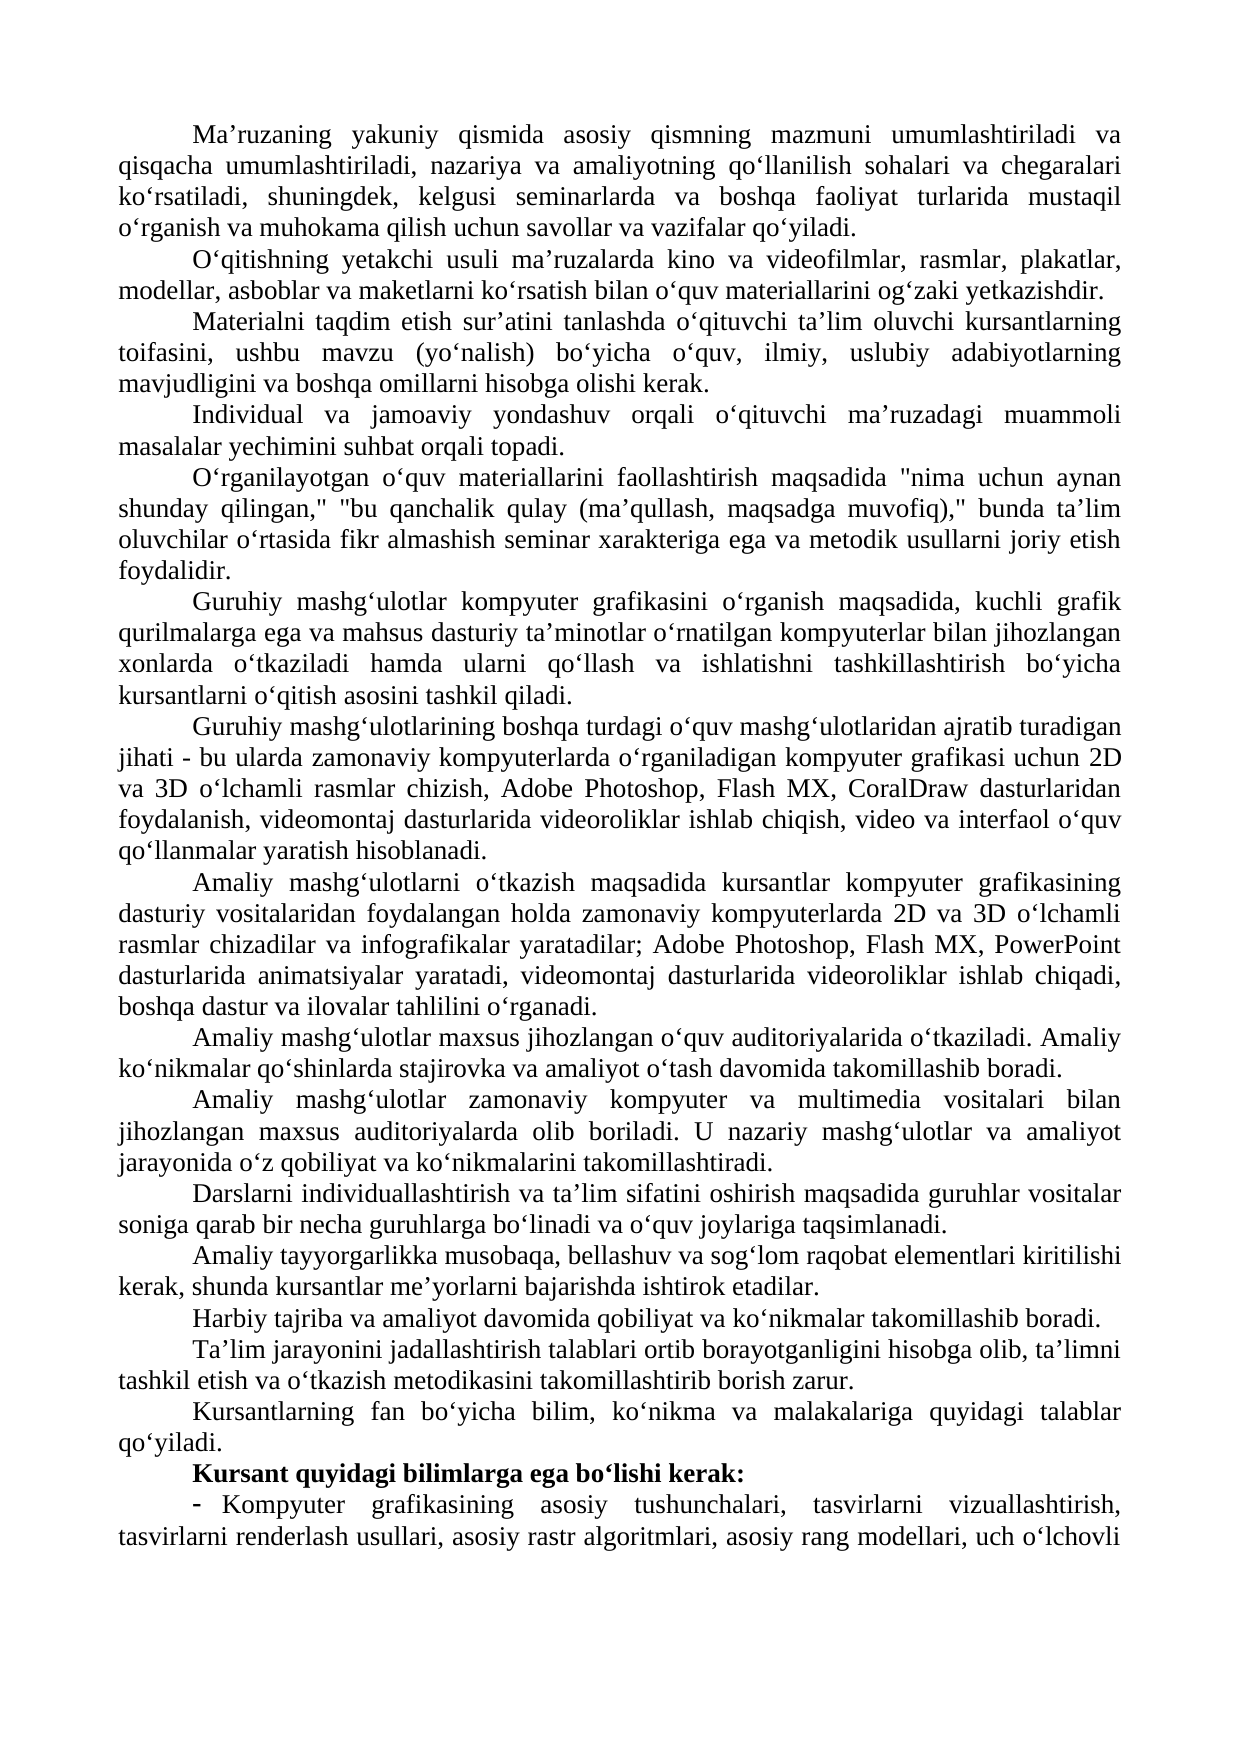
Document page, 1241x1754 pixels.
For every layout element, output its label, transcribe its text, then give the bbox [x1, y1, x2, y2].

text Darslarni individuallashtirish va ta’lim sifatini oshirish maqsadida guruhlar vositalar soniga qarab bir necha guruhlarga bo‘linadi va o‘quv joylariga taqsimlanadi. [118, 1177, 1122, 1239]
text Guruhiy mashg‘ulotlar kompyuter grafikasini o‘rganish maqsadida, kuchli grafik qurilmalarga ega va mahsus dasturiy ta’minotlar o‘rnatilgan kompyuterlar bilan jihozlangan xonlarda o‘tkaziladi hamda ularni qo‘llash va ishlatishni tashkillashtirish bo‘yicha kursantlarni o‘qitish asosini tashkil qiladi. [118, 585, 1122, 710]
text O‘rganilayotgan o‘quv materiallarini faollashtirish maqsadida "nima uchun aynan shunday qilingan," "bu qanchalik qulay (ma’qullash, maqsadga muvofiq)," bunda ta’lim oluvchilar o‘rtasida fikr almashish seminar xarakteriga ega va metodik usullarni joriy etish foydalidir. [118, 461, 1122, 585]
text O‘qitishning yetakchi usuli ma’ruzalarda kino va videofilmlar, rasmlar, plakatlar, modellar, asboblar va maketlarni ko‘rsatish bilan o‘quv materiallarini og‘zaki yetkazishdir. [118, 243, 1122, 305]
text Materialni taqdim etish sur’atini tanlashda o‘qituvchi ta’lim oluvchi kursantlarning toifasini, ushbu mavzu (yo‘nalish) bo‘yicha o‘quv, ilmiy, uslubiy adabiyotlarning mavjudligini va boshqa omillarni hisobga olishi kerak. [118, 305, 1122, 398]
text Guruhiy mashg‘ulotlarining boshqa turdagi o‘quv mashg‘ulotlaridan ajratib turadigan jihati - bu ularda zamonaviy kompyuterlarda o‘rganiladigan kompyuter grafikasi uchun 2D va 3D o‘lchamli rasmlar chizish, Adobe Photoshop, Flash MX, CoralDraw dasturlaridan foydalanish, videomontaj dasturlarida videoroliklar ishlab chiqish, video va interfaol o‘quv qo‘llanmalar yaratish hisoblanadi. [118, 710, 1122, 866]
text Amaliy mashg‘ulotlar zamonaviy kompyuter va multimedia vositalari bilan jihozlangan maxsus auditoriyalarda olib boriladi. U nazariy mashg‘ulotlar va amaliyot jarayonida o‘z qobiliyat va ko‘nikmalarini takomillashtiradi. [118, 1084, 1122, 1177]
text Ta’lim jarayonini jadallashtirish talablari ortib borayotganligini hisobga olib, ta’limni tashkil etish va o‘tkazish metodikasini takomillashtirib borish zarur. [118, 1333, 1122, 1395]
text Amaliy tayyorgarlikka musobaqa, bellashuv va sog‘lom raqobat elementlari kiritilishi kerak, shunda kursantlar me’yorlarni bajarishda ishtirok etadilar. [118, 1239, 1122, 1302]
text Kursantlarning fan bo‘yicha bilim, ko‘nikma va malakalariga quyidagi talablar qo‘yiladi. [118, 1395, 1122, 1457]
text Individual va jamoaviy yondashuv orqali o‘qituvchi ma’ruzadagi muammoli masalalar yechimini suhbat orqali topadi. [118, 398, 1122, 461]
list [118, 1488, 1122, 1551]
text Ma’ruzaning yakuniy qismida asosiy qismning mazmuni umumlashtiriladi va qisqacha umumlashtiriladi, nazariya va amaliyotning qo‘llanilish sohalari va chegaralari ko‘rsatiladi, shuningdek, kelgusi seminarlarda va boshqa faoliyat turlarida mustaqil o‘rganish va muhokama qilish uchun savollar va vazifalar qo‘yiladi. [118, 118, 1122, 243]
text Kursant quyidagi bilimlarga ega bo‘lishi kerak: [118, 1457, 1122, 1488]
text Amaliy mashg‘ulotlar maxsus jihozlangan o‘quv auditoriyalarida o‘tkaziladi. Amaliy ko‘nikmalar qo‘shinlarda stajirovka va amaliyot o‘tash davomida takomillashib boradi. [118, 1021, 1122, 1084]
text Amaliy mashg‘ulotlarni o‘tkazish maqsadida kursantlar kompyuter grafikasining dasturiy vositalaridan foydalangan holda zamonaviy kompyuterlarda 2D va 3D o‘lchamli rasmlar chizadilar va infografikalar yaratadilar; Adobe Photoshop, Flash MX, PowerPoint dasturlarida animatsiyalar yaratadi, videomontaj dasturlarida videoroliklar ishlab chiqadi, boshqa dastur va ilovalar tahlilini o‘rganadi. [118, 866, 1122, 1021]
text Harbiy tajriba va amaliyot davomida qobiliyat va ko‘nikmalar takomillashib boradi. [118, 1302, 1122, 1333]
